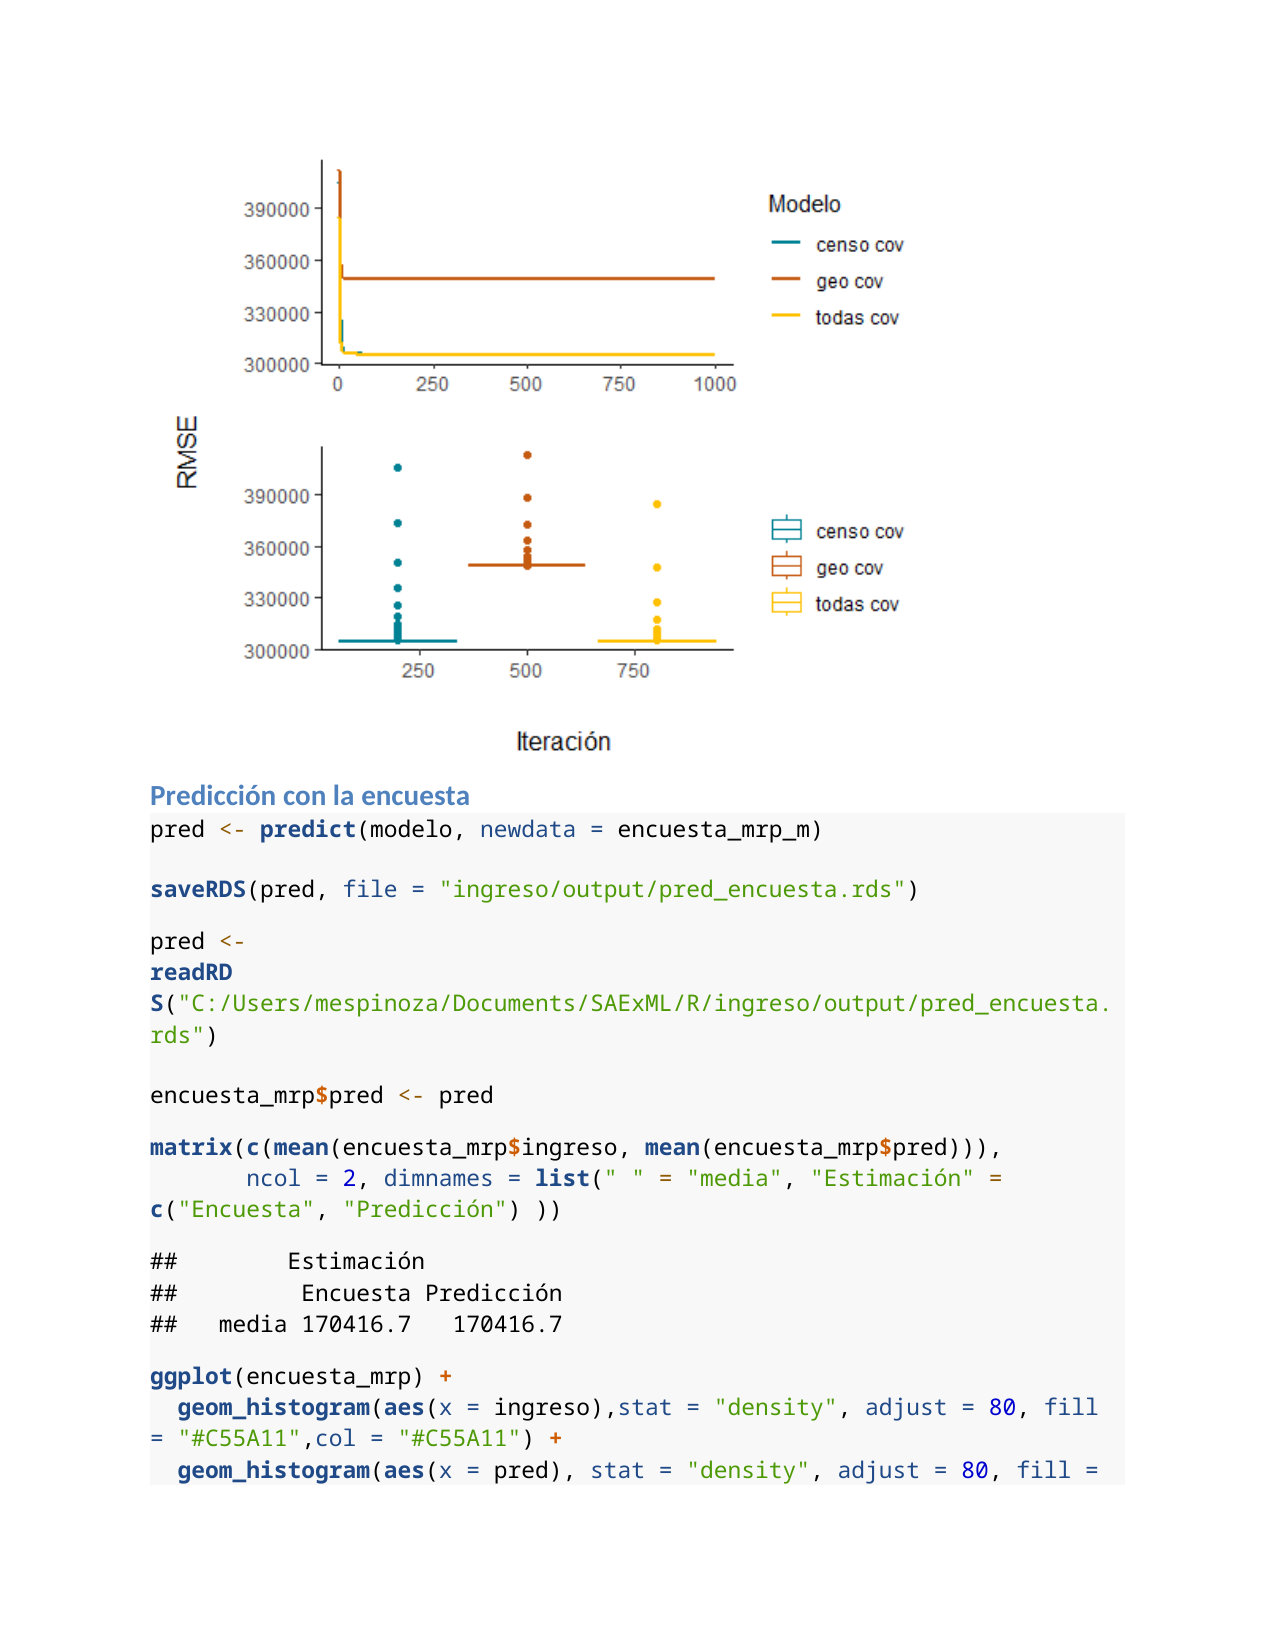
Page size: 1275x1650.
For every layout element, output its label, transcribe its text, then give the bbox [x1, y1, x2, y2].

text pred <- predict(modelo, newdata = encuesta_mrp_m) saveRDS(pred, file = "ingreso/output/pred_encuesta.rds") [150, 813, 1125, 904]
text ## Estimación ## Encuesta Predicción ## media 170416.7 170416.7 [150, 1245, 1125, 1339]
text matrix(c(mean(encuesta_mrp$ingreso, mean(encuesta_mrp$pred))), ncol = 2, dimnames = list(" " = "media", "Estimación" = c("Encuesta", "Predicción") )) [562, 1131, 1125, 1224]
picture [168, 150, 927, 757]
subtitle Predicción con la encuesta [150, 777, 1125, 813]
text pred <- readRDS("C:/Users/mespinoza/Documents/SAExML/R/ingreso/output/pred_encuesta.rds") encuesta_mrp$pred <- pred [150, 925, 1125, 1110]
